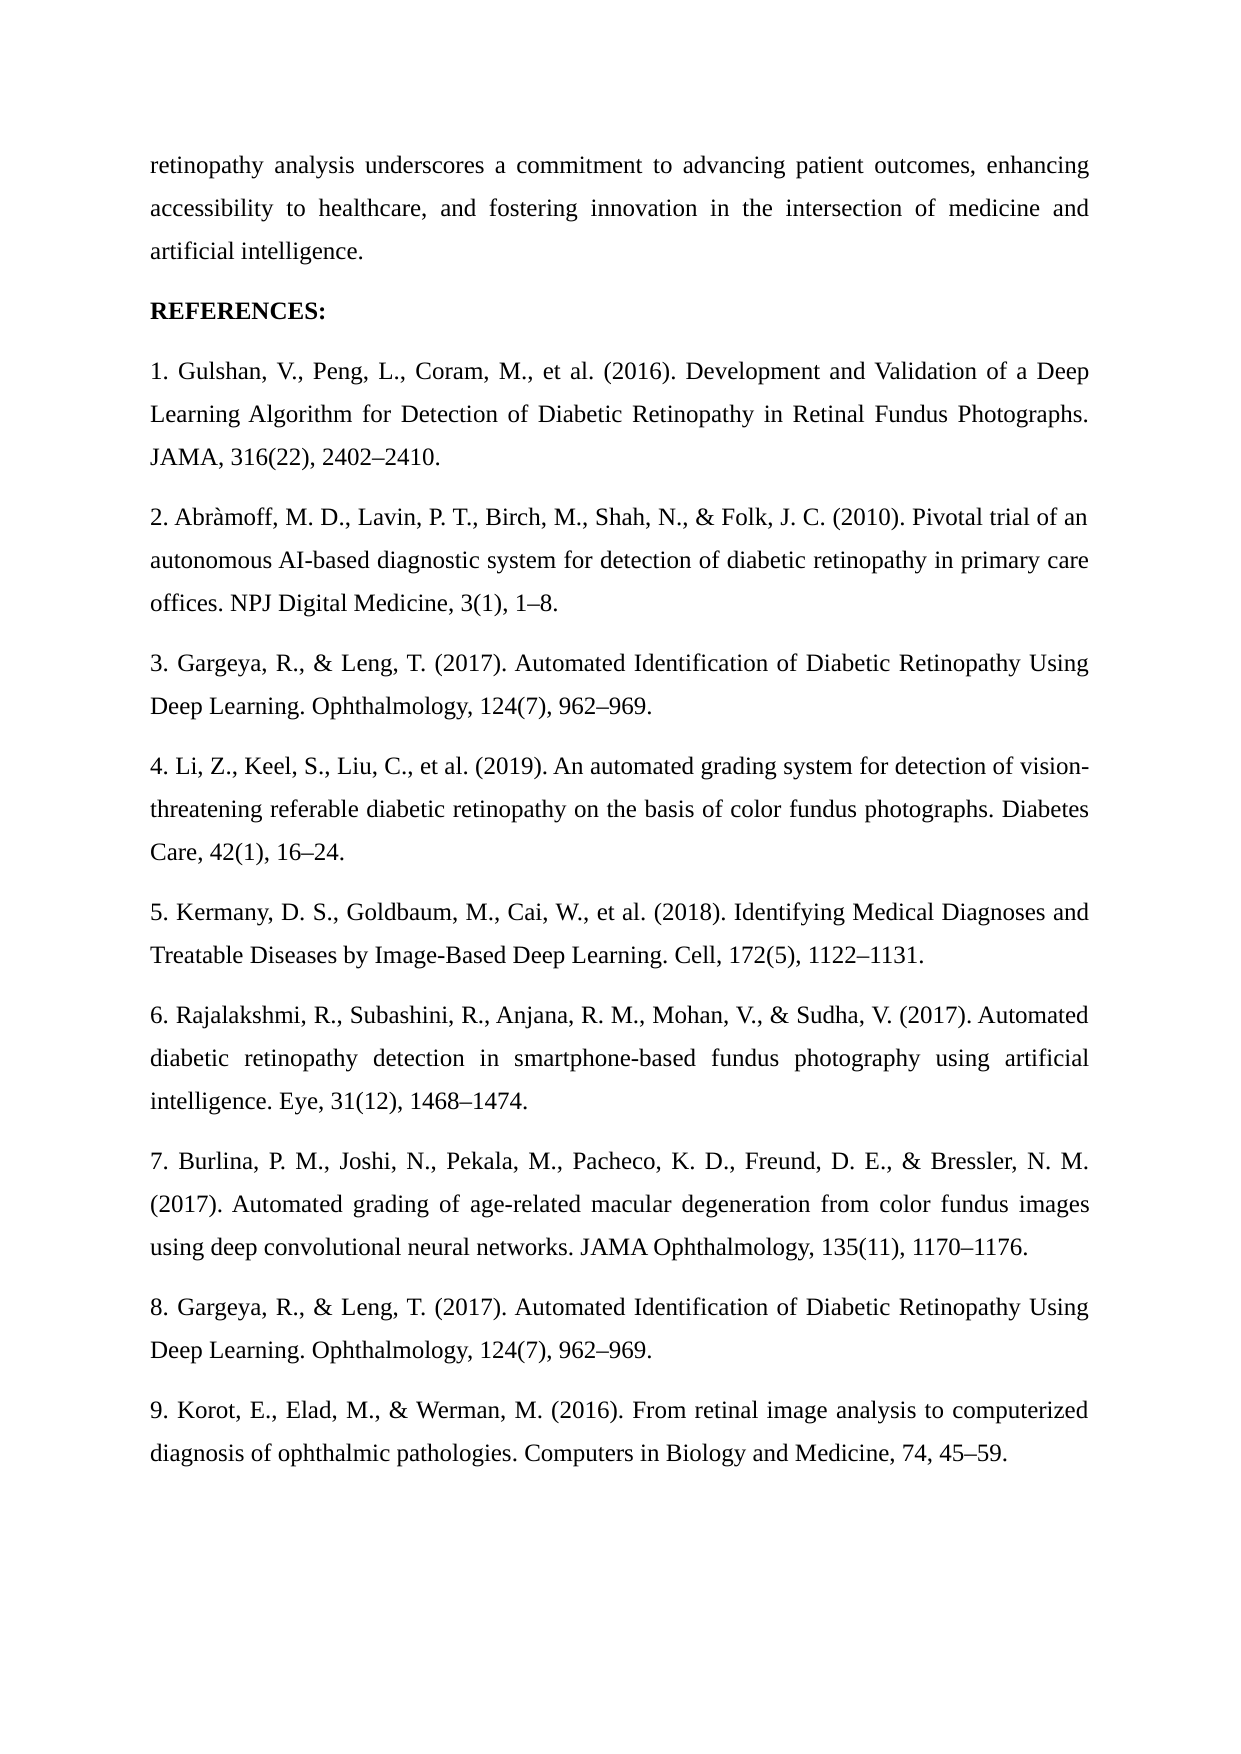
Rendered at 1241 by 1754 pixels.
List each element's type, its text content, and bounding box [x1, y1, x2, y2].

text 7. Burlina, P. M., Joshi, N., Pekala, M., Pacheco, K. D., Freund, D. E., & Bressler, N. M. (2017). Automated grading of age-related macular degeneration from color fundus images using deep convolutional neural networks. JAMA Ophthalmology, 135(11), 1170–1176. [150, 1146, 1090, 1261]
text 1. Gulshan, V., Peng, L., Coram, M., et al. (2016). Development and Validation of a Deep Learning Algorithm for Detection of Diabetic Retinopathy in Retinal Fundus Photographs. JAMA, 316(22), 2402–2410. [150, 356, 1090, 471]
text REFERENCES: [150, 296, 1090, 325]
text 2. Abràmoff, M. D., Lavin, P. T., Birch, M., Shah, N., & Folk, J. C. (2010). Pivotal trial of an autonomous AI-based diagnostic system for detection of diabetic retinopathy in primary care offices. NPJ Digital Medicine, 3(1), 1–8. [150, 502, 1090, 617]
text 5. Kermany, D. S., Goldbaum, M., Cai, W., et al. (2018). Identifying Medical Diagnoses and Treatable Diseases by Image-Based Deep Learning. Cell, 172(5), 1122–1131. [150, 897, 1090, 969]
text 8. Gargeya, R., & Leng, T. (2017). Automated Identification of Diabetic Retinopathy Using Deep Learning. Ophthalmology, 124(7), 962–969. [150, 1292, 1090, 1364]
text 9. Korot, E., Elad, M., & Werman, M. (2016). From retinal image analysis to computerized diagnosis of ophthalmic pathologies. Computers in Biology and Medicine, 74, 45–59. [150, 1395, 1090, 1467]
text 6. Rajalakshmi, R., Subashini, R., Anjana, R. M., Mohan, V., & Sudha, V. (2017). Automated diabetic retinopathy detection in smartphone-based fundus photography using artificial intelligence. Eye, 31(12), 1468–1474. [150, 1000, 1090, 1115]
text 4. Li, Z., Keel, S., Liu, C., et al. (2019). An automated grading system for detection of vision-threatening referable diabetic retinopathy on the basis of color fundus photographs. Diabetes Care, 42(1), 16–24. [150, 751, 1090, 866]
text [150, 150, 1090, 265]
text 3. Gargeya, R., & Leng, T. (2017). Automated Identification of Diabetic Retinopathy Using Deep Learning. Ophthalmology, 124(7), 962–969. [150, 648, 1090, 720]
